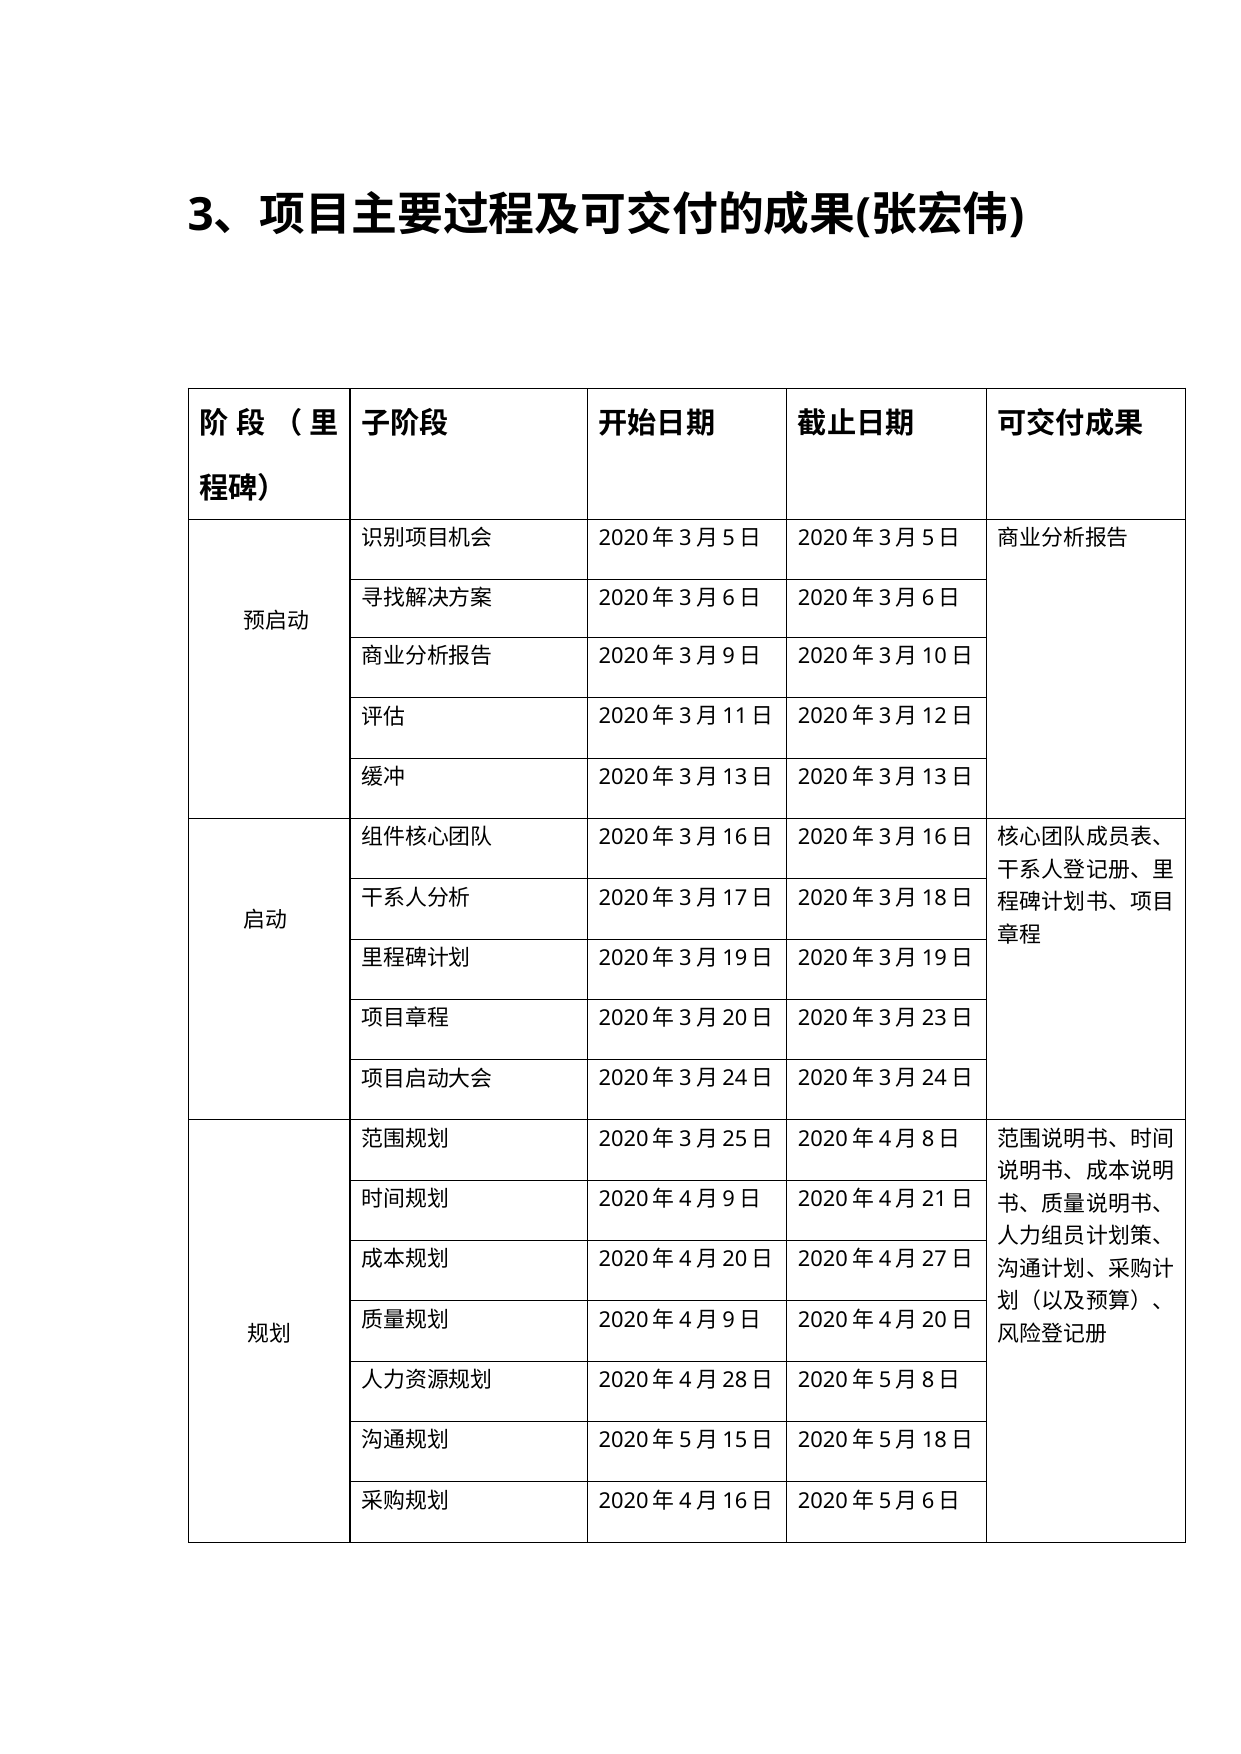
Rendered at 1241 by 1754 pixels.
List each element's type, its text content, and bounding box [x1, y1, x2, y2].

table_cell 2020年3月9日 [588, 638, 786, 697]
table_cell 2020年3月16日 [588, 819, 786, 878]
table_cell 识别项目机会 [351, 520, 587, 579]
table_cell 项目启动大会 [351, 1060, 587, 1119]
table_cell 组件核心团队 [351, 819, 587, 878]
table_cell 2020年3月11日 [588, 698, 786, 757]
table_cell 商业分析报告 [987, 520, 1185, 818]
table_cell 2020年3月24日 [588, 1060, 786, 1119]
table_cell 2020年3月18日 [787, 879, 986, 938]
table_cell 项目章程 [351, 1000, 587, 1059]
table_cell 2020年4月9日 [588, 1301, 786, 1361]
table_cell 2020年4月28日 [588, 1362, 786, 1421]
table_cell 2020年4月20日 [787, 1301, 986, 1361]
table_header 子阶段 [351, 389, 587, 519]
table_cell 2020年4月9日 [588, 1181, 786, 1240]
table_cell 2020年5月6日 [787, 1482, 986, 1542]
table_cell 2020年4月20日 [588, 1241, 786, 1300]
table_cell 2020年3月10日 [787, 638, 986, 697]
table_cell 范围说明书、时间说明书、成本说明书、质量说明书、人力组员计划策、沟通计划、采购计划（以及预算）、风险登记册 [987, 1120, 1185, 1542]
table_cell 2020年3月12日 [787, 698, 986, 757]
table_cell 2020年3月24日 [787, 1060, 986, 1119]
table_header 截止日期 [787, 389, 986, 519]
table_cell 2020年3月5日 [588, 520, 786, 579]
table_cell 里程碑计划 [351, 940, 587, 999]
table_cell 干系人分析 [351, 879, 587, 938]
table_cell 2020年3月19日 [787, 940, 986, 999]
subtitle 3、项目主要过程及可交付的成果(张宏伟) [187, 162, 1053, 259]
table_header 阶段（里程碑） [189, 389, 349, 519]
table_cell 寻找解决方案 [351, 580, 587, 637]
table_cell 2020年4月8日 [787, 1120, 986, 1180]
table_cell 商业分析报告 [351, 638, 587, 697]
table_cell 2020年3月23日 [787, 1000, 986, 1059]
table_cell 范围规划 [351, 1120, 587, 1180]
table_cell 2020年3月6日 [588, 580, 786, 637]
table_cell 2020年3月20日 [588, 1000, 786, 1059]
table_cell 2020年3月19日 [588, 940, 786, 999]
table_cell 2020年4月16日 [588, 1482, 786, 1542]
table_header 开始日期 [588, 389, 786, 519]
table_cell 缓冲 [351, 759, 587, 818]
table_cell 启动 [189, 819, 349, 1119]
table_cell 成本规划 [351, 1241, 587, 1300]
table_cell 沟通规划 [351, 1422, 587, 1481]
table_cell 2020年3月25日 [588, 1120, 786, 1180]
table_cell 2020年3月17日 [588, 879, 786, 938]
table_cell 2020年4月27日 [787, 1241, 986, 1300]
table_cell 2020年3月13日 [588, 759, 786, 818]
table_header 可交付成果 [987, 389, 1185, 519]
table_cell 2020年3月6日 [787, 580, 986, 637]
table_cell 规划 [189, 1120, 349, 1542]
table_cell 质量规划 [351, 1301, 587, 1361]
table_cell 2020年3月13日 [787, 759, 986, 818]
table_cell 2020年3月5日 [787, 520, 986, 579]
table_cell 评估 [351, 698, 587, 757]
table_cell 预启动 [189, 520, 349, 818]
table_cell 时间规划 [351, 1181, 587, 1240]
table_cell 2020年3月16日 [787, 819, 986, 878]
table_cell 核心团队成员表、干系人登记册、里程碑计划书、项目章程 [987, 819, 1185, 1119]
table_cell 2020年5月18日 [787, 1422, 986, 1481]
table_cell 2020年4月21日 [787, 1181, 986, 1240]
table_cell 采购规划 [351, 1482, 587, 1542]
table_cell 2020年5月8日 [787, 1362, 986, 1421]
table_cell 2020年5月15日 [588, 1422, 786, 1481]
table_cell 人力资源规划 [351, 1362, 587, 1421]
